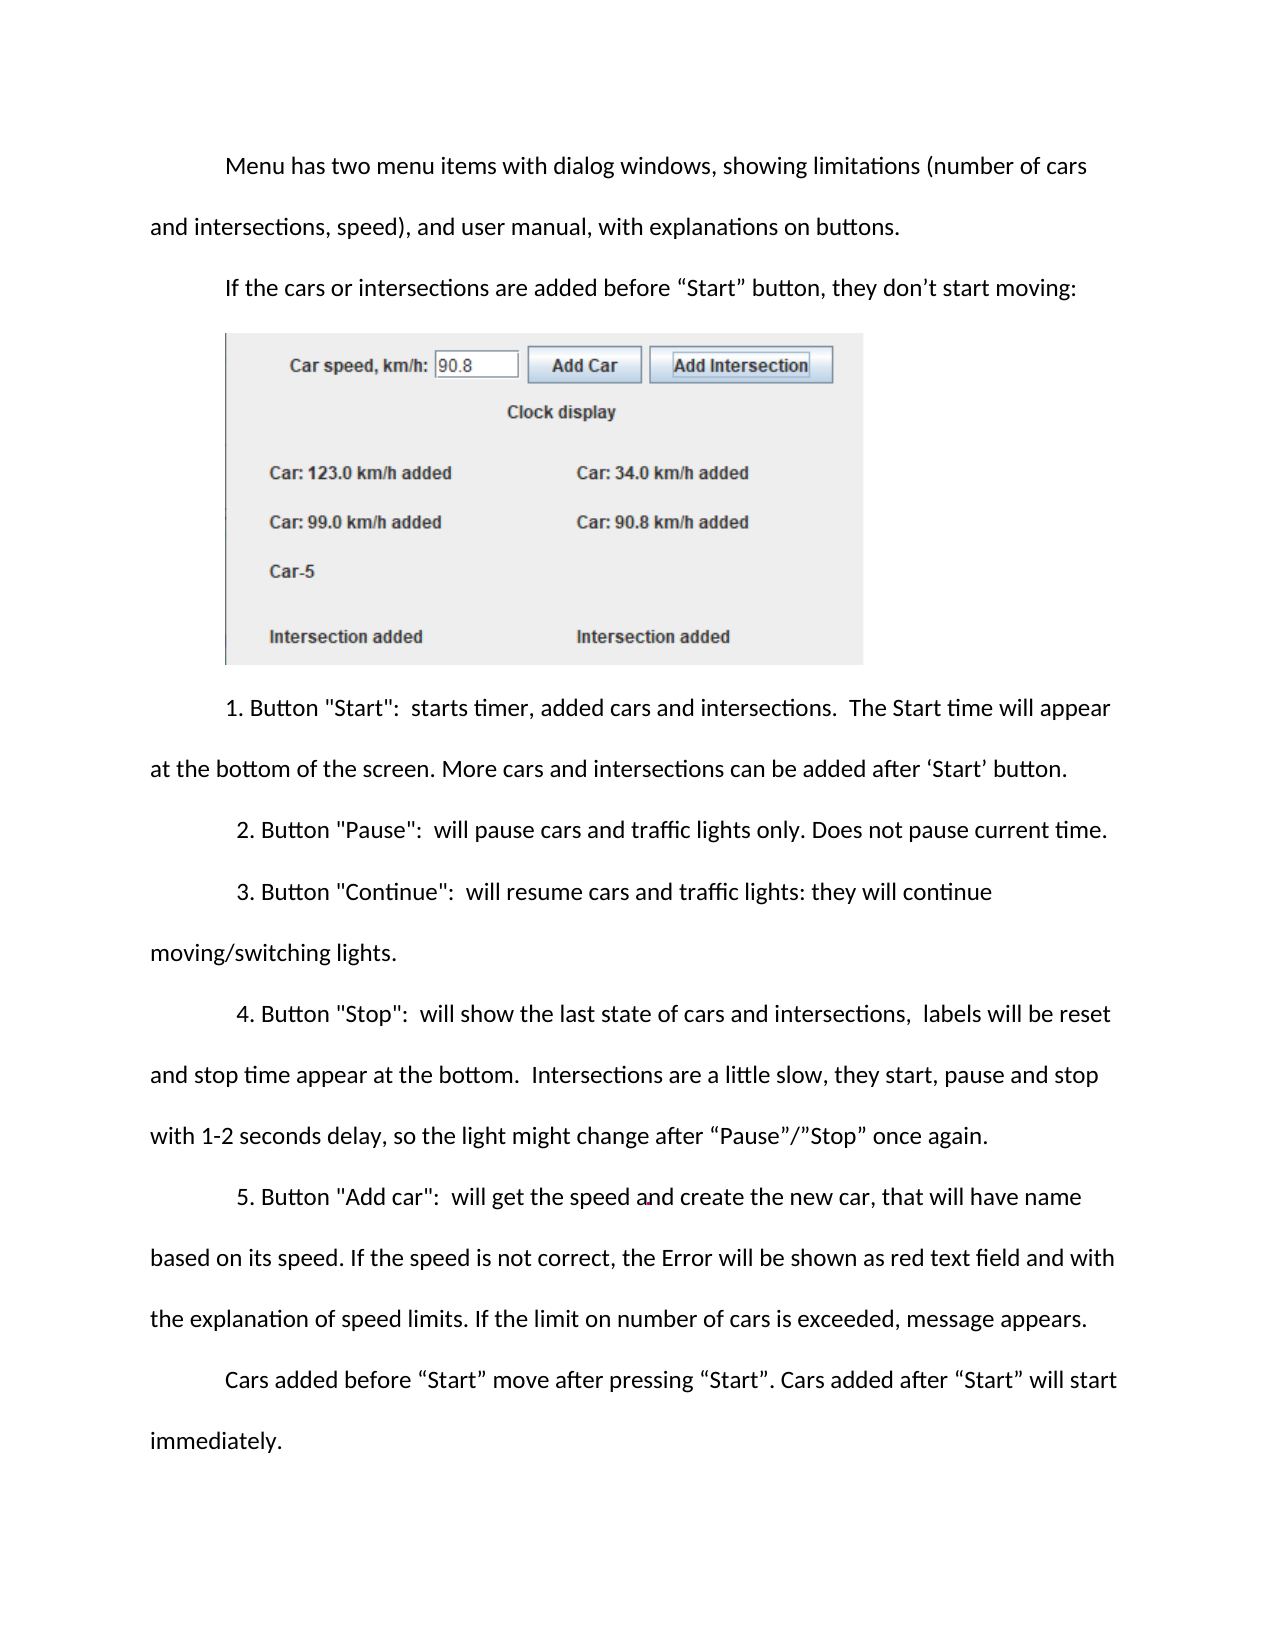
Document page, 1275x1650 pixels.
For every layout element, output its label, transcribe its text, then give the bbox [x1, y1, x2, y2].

picture [225, 333, 864, 665]
text 1. Button "Start": starts timer, added cars and intersections. The Start time will appear at the bottom of the screen. More cars and intersections can be added after ‘Start’ button. [150, 693, 1125, 784]
text If the cars or intersections are added before “Start” button, they don’t start moving: [150, 272, 1125, 303]
text 3. Button "Continue": will resume cars and traffic lights: they will continue moving/switching lights. [150, 876, 1125, 967]
text Menu has two menu items with dialog windows, showing limitations (number of cars and intersections, speed), and user manual, with explanations on buttons. [150, 150, 1125, 242]
text 4. Button "Stop": will show the last state of cars and intersections, labels will be reset and stop time appear at the bottom. Intersections are a little slow, they start, pause and stop with 1-2 seconds delay, so the light might change after “Pause”/”Stop” once again. [150, 998, 1125, 1150]
text Cars added before “Start” move after pressing “Start”. Cars added after “Start” will start immediately. [150, 1364, 1125, 1456]
text 5. Button "Add car": will get the speed and create the new car, that will have name based on its speed. If the speed is not correct, the Error will be shown as red text field and with the explanation of speed limits. If the limit on number of cars is exceeded, message appears. [150, 1181, 1125, 1333]
text 2. Button "Pause": will pause cars and traffic lights only. Does not pause current time. [150, 815, 1125, 845]
